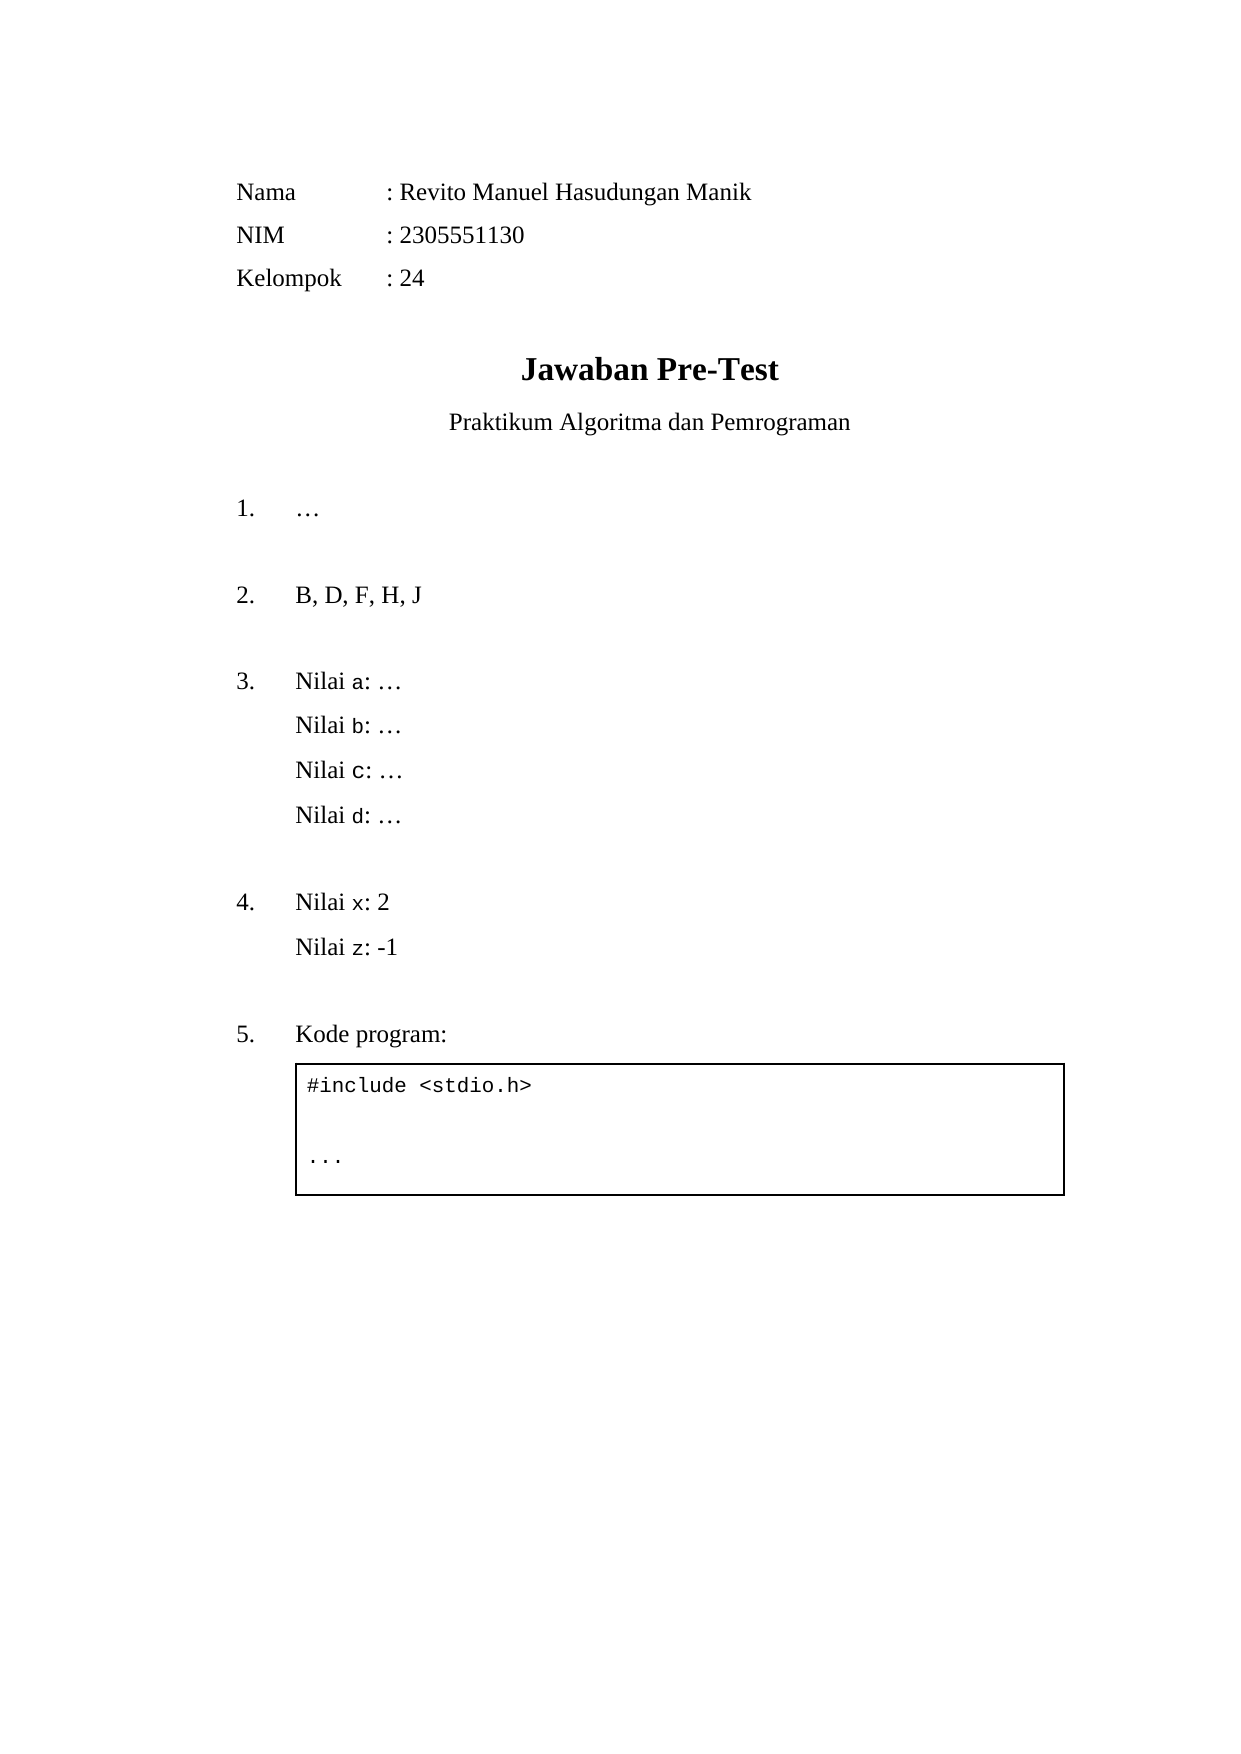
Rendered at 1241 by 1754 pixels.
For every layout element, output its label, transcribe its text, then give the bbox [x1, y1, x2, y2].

list … [236, 493, 1063, 522]
list Nilai x: 2 [236, 887, 1063, 917]
text Nilai c: … [295, 755, 1063, 785]
text Nilai z: -1 [295, 932, 1063, 961]
text Nama : Revito Manuel Hasudungan Manik [236, 177, 1063, 206]
list Kode program: [236, 1019, 1063, 1048]
text Praktikum Algoritma dan Pemrograman [236, 407, 1063, 436]
list B, D, F, H, J [236, 580, 1063, 608]
text Jawaban Pre-Test [236, 350, 1063, 388]
text Kelompok : 24 [236, 263, 1063, 292]
list Nilai a: … [236, 666, 1063, 696]
text Nilai b: … [295, 710, 1063, 740]
table_header #include <stdio.h> ... [297, 1065, 1063, 1194]
text Nilai d: … [295, 800, 1063, 829]
text NIM : 2305551130 [236, 220, 1063, 249]
